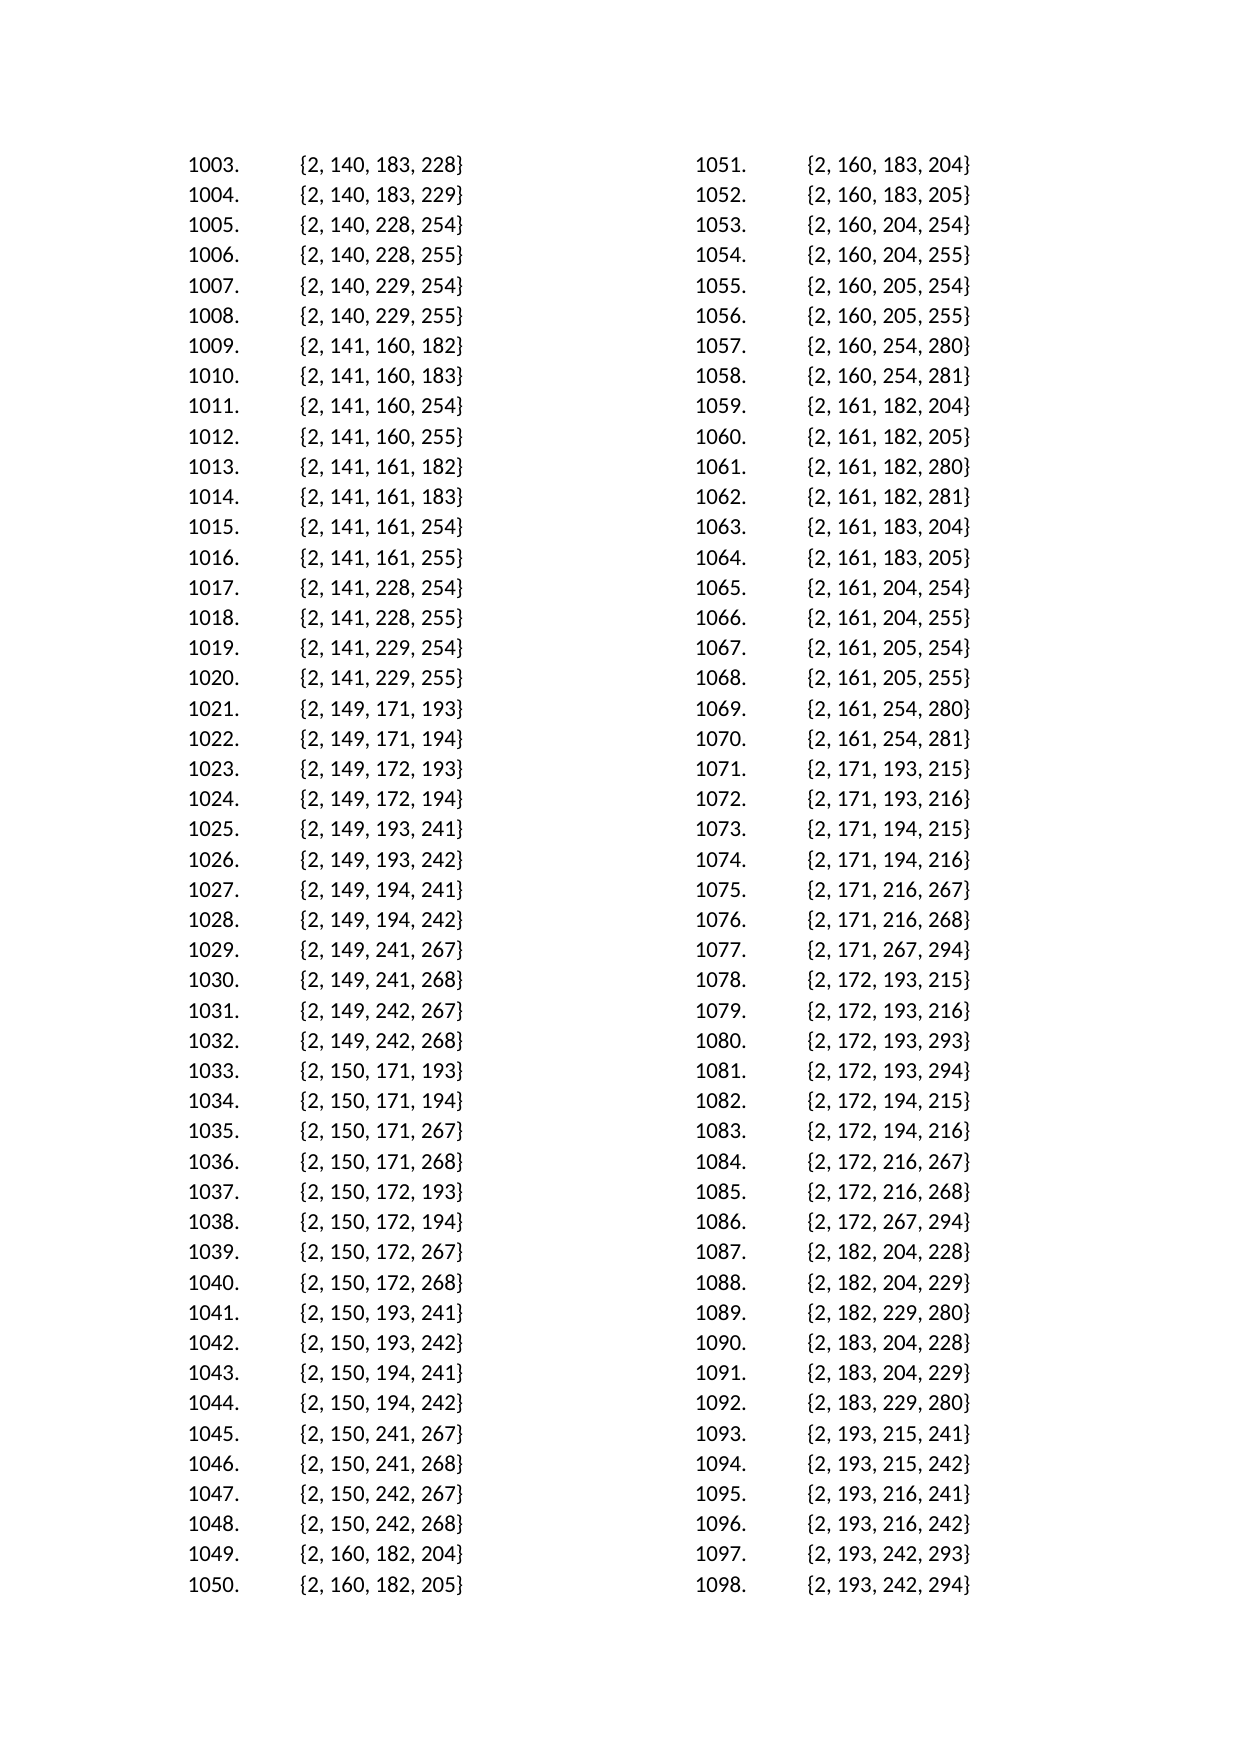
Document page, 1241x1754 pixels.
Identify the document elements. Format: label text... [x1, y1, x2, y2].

list {2, 182, 204, 228} [694, 1237, 1090, 1266]
list {2, 150, 171, 193} [187, 1056, 583, 1084]
list {2, 141, 160, 183} [187, 361, 583, 389]
list {2, 141, 229, 254} [187, 633, 583, 661]
list {2, 171, 194, 215} [694, 814, 1090, 843]
list {2, 171, 267, 294} [694, 935, 1090, 963]
list {2, 161, 182, 281} [694, 482, 1090, 510]
list {2, 172, 193, 293} [694, 1026, 1090, 1054]
list {2, 150, 171, 194} [187, 1086, 583, 1114]
list {2, 193, 216, 241} [694, 1479, 1090, 1507]
list {2, 141, 161, 182} [187, 452, 583, 480]
list {2, 182, 204, 229} [694, 1268, 1090, 1296]
list {2, 149, 241, 267} [187, 935, 583, 963]
list {2, 141, 160, 182} [187, 331, 583, 359]
list {2, 161, 204, 254} [694, 573, 1090, 601]
list {2, 171, 193, 216} [694, 784, 1090, 812]
list {2, 149, 242, 267} [187, 996, 583, 1024]
list {2, 140, 183, 229} [187, 180, 583, 208]
list {2, 161, 183, 204} [694, 512, 1090, 541]
list {2, 140, 228, 255} [187, 241, 583, 269]
list {2, 160, 205, 255} [694, 301, 1090, 329]
list {2, 183, 204, 229} [694, 1358, 1090, 1386]
list {2, 150, 241, 267} [187, 1419, 583, 1447]
list {2, 161, 182, 204} [694, 392, 1090, 420]
list {2, 149, 194, 242} [187, 905, 583, 933]
list {2, 172, 267, 294} [694, 1207, 1090, 1235]
list {2, 149, 193, 242} [187, 845, 583, 873]
list {2, 172, 216, 268} [694, 1177, 1090, 1205]
list {2, 161, 205, 254} [694, 633, 1090, 661]
list {2, 149, 242, 268} [187, 1026, 583, 1054]
list {2, 150, 194, 241} [187, 1358, 583, 1386]
list {2, 141, 161, 254} [187, 512, 583, 541]
list {2, 171, 193, 215} [694, 754, 1090, 782]
list {2, 161, 183, 205} [694, 543, 1090, 571]
list {2, 141, 229, 255} [187, 663, 583, 692]
list {2, 160, 182, 205} [187, 1570, 583, 1598]
list {2, 150, 172, 268} [187, 1268, 583, 1296]
list {2, 161, 254, 280} [694, 694, 1090, 722]
list {2, 150, 242, 267} [187, 1479, 583, 1507]
list {2, 160, 183, 205} [694, 180, 1090, 208]
list {2, 149, 171, 193} [187, 694, 583, 722]
list {2, 150, 194, 242} [187, 1388, 583, 1417]
list {2, 141, 160, 254} [187, 392, 583, 420]
list {2, 161, 254, 281} [694, 724, 1090, 752]
list {2, 160, 204, 255} [694, 241, 1090, 269]
list {2, 150, 172, 193} [187, 1177, 583, 1205]
list {2, 140, 229, 255} [187, 301, 583, 329]
list {2, 172, 194, 216} [694, 1117, 1090, 1145]
list {2, 140, 229, 254} [187, 271, 583, 299]
list {2, 150, 193, 241} [187, 1298, 583, 1326]
list {2, 149, 172, 194} [187, 784, 583, 812]
list {2, 149, 194, 241} [187, 875, 583, 903]
list {2, 141, 228, 254} [187, 573, 583, 601]
list {2, 171, 216, 268} [694, 905, 1090, 933]
list {2, 161, 182, 205} [694, 422, 1090, 450]
list {2, 150, 171, 268} [187, 1147, 583, 1175]
list {2, 150, 172, 267} [187, 1237, 583, 1266]
list {2, 160, 183, 204} [694, 150, 1090, 178]
list {2, 193, 215, 241} [694, 1419, 1090, 1447]
list {2, 141, 160, 255} [187, 422, 583, 450]
list {2, 160, 204, 254} [694, 210, 1090, 238]
list {2, 160, 182, 204} [187, 1539, 583, 1568]
list {2, 149, 172, 193} [187, 754, 583, 782]
list {2, 183, 204, 228} [694, 1328, 1090, 1356]
list {2, 172, 193, 294} [694, 1056, 1090, 1084]
list {2, 182, 229, 280} [694, 1298, 1090, 1326]
list {2, 161, 204, 255} [694, 603, 1090, 631]
list {2, 172, 193, 216} [694, 996, 1090, 1024]
list {2, 160, 254, 280} [694, 331, 1090, 359]
list {2, 149, 241, 268} [187, 966, 583, 994]
list {2, 171, 216, 267} [694, 875, 1090, 903]
list {2, 140, 228, 254} [187, 210, 583, 238]
list {2, 141, 161, 183} [187, 482, 583, 510]
list {2, 150, 171, 267} [187, 1117, 583, 1145]
list {2, 161, 182, 280} [694, 452, 1090, 480]
list {2, 193, 216, 242} [694, 1509, 1090, 1537]
list {2, 149, 171, 194} [187, 724, 583, 752]
list {2, 160, 254, 281} [694, 361, 1090, 389]
list {2, 150, 242, 268} [187, 1509, 583, 1537]
list {2, 150, 172, 194} [187, 1207, 583, 1235]
list {2, 160, 205, 254} [694, 271, 1090, 299]
list {2, 150, 193, 242} [187, 1328, 583, 1356]
list {2, 172, 216, 267} [694, 1147, 1090, 1175]
list {2, 141, 161, 255} [187, 543, 583, 571]
list {2, 193, 242, 294} [694, 1570, 1090, 1598]
list {2, 193, 215, 242} [694, 1449, 1090, 1477]
list {2, 172, 194, 215} [694, 1086, 1090, 1114]
list {2, 141, 228, 255} [187, 603, 583, 631]
list {2, 183, 229, 280} [694, 1388, 1090, 1417]
list {2, 161, 205, 255} [694, 663, 1090, 692]
list {2, 140, 183, 228} [187, 150, 583, 178]
list {2, 149, 193, 241} [187, 814, 583, 843]
list {2, 150, 241, 268} [187, 1449, 583, 1477]
list {2, 193, 242, 293} [694, 1539, 1090, 1568]
list {2, 172, 193, 215} [694, 966, 1090, 994]
list {2, 171, 194, 216} [694, 845, 1090, 873]
